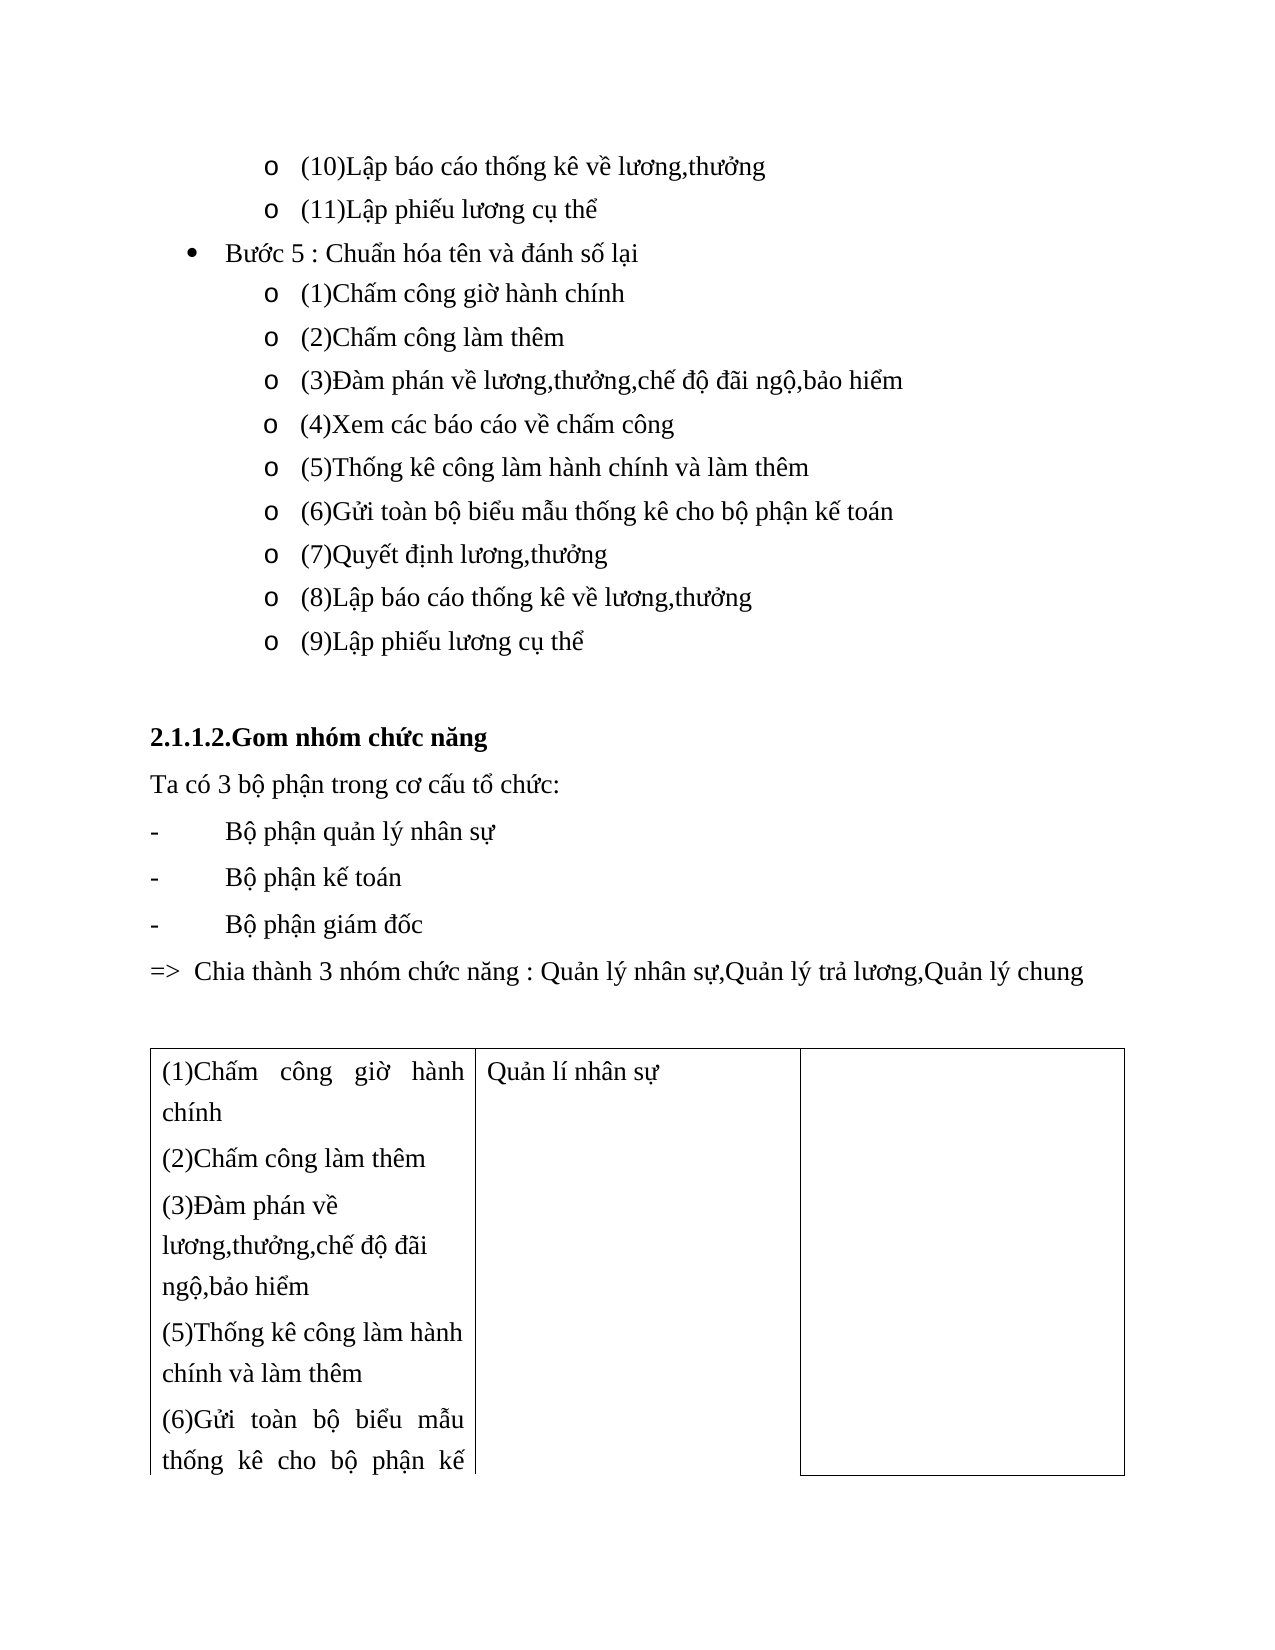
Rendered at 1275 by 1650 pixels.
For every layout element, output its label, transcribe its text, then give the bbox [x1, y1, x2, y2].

list (2)Chấm công làm thêm [263, 321, 1125, 354]
list (9)Lập phiếu lương cụ thể [263, 625, 1125, 658]
list (7)Quyết định lương,thưởng [263, 538, 1125, 572]
list (3)Đàm phán về lương,thưởng,chế độ đãi ngộ,bảo hiểm [263, 364, 1125, 398]
list (11)Lập phiếu lương cụ thể [263, 193, 1125, 227]
table_header Quản lí nhân sự [476, 1049, 800, 1475]
text Ta có 3 bộ phận trong cơ cấu tổ chức: [150, 768, 1125, 799]
list (5)Thống kê công làm hành chính và làm thêm [263, 451, 1125, 485]
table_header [151, 1049, 476, 1475]
list (8)Lập báo cáo thống kê về lương,thưởng [263, 582, 1125, 615]
text 2.1.1.2.Gom nhóm chức năng [150, 721, 1125, 752]
list (6)Gửi toàn bộ biểu mẫu thống kê cho bộ phận kế toán [263, 495, 1125, 528]
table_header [801, 1049, 1124, 1475]
text - Bộ phận kế toán [150, 861, 1125, 892]
list (10)Lập báo cáo thống kê về lương,thưởng [263, 150, 1125, 183]
text - Bộ phận giám đốc [150, 908, 1125, 939]
text - Bộ phận quản lý nhân sự [150, 815, 1125, 846]
list (1)Chấm công giờ hành chính [263, 277, 1125, 311]
list (4)Xem các báo cáo về chấm công [262, 408, 1125, 441]
list Bước 5 : Chuẩn hóa tên và đánh số lại [187, 237, 1125, 268]
text => Chia thành 3 nhóm chức năng : Quản lý nhân sự,Quản lý trả lương,Quản lý chung [150, 955, 1125, 986]
